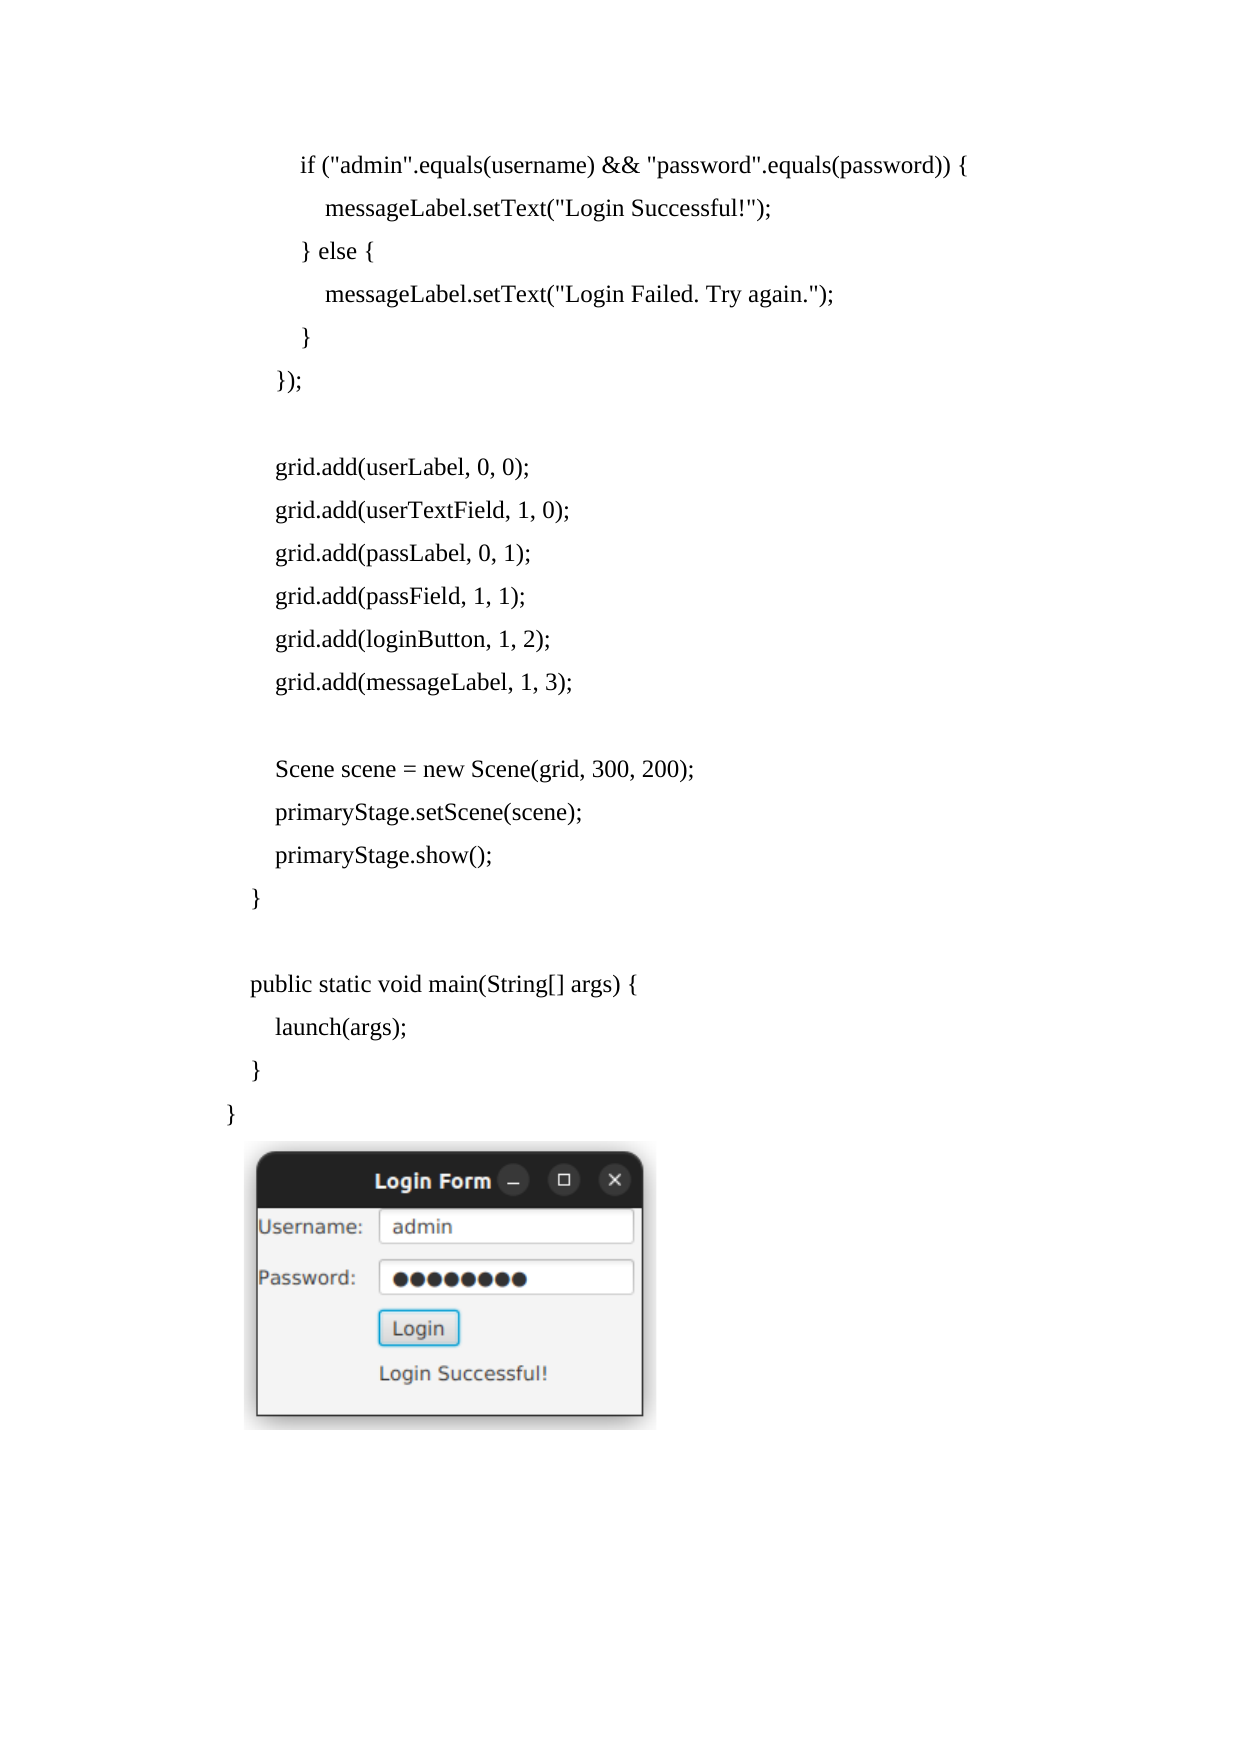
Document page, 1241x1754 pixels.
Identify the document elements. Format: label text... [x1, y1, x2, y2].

list } [225, 883, 1090, 912]
list } [225, 1056, 1090, 1084]
list if ("admin".equals(username) && "password".equals(password)) { [225, 150, 1090, 179]
list grid.add(loginButton, 1, 2); [225, 624, 1090, 653]
list messageLabel.setText("Login Failed. Try again."); [225, 279, 1090, 308]
list }); [225, 366, 1090, 394]
list grid.add(userLabel, 0, 0); [225, 452, 1090, 481]
list primaryStage.setScene(scene); [225, 797, 1090, 826]
list } else { [225, 236, 1090, 265]
list grid.add(passLabel, 0, 1); [225, 538, 1090, 567]
list Scene scene = new Scene(grid, 300, 200); [225, 754, 1090, 782]
list } [225, 1099, 1090, 1127]
list public static void main(String[] args) { [225, 969, 1090, 998]
list grid.add(passField, 1, 1); [225, 581, 1090, 610]
list primaryStage.show(); [225, 840, 1090, 869]
list messageLabel.setText("Login Successful!"); [225, 193, 1090, 222]
list grid.add(userTextField, 1, 0); [225, 495, 1090, 524]
list launch(args); [225, 1012, 1090, 1041]
list grid.add(messageLabel, 1, 3); [225, 667, 1090, 696]
list } [225, 322, 1090, 351]
